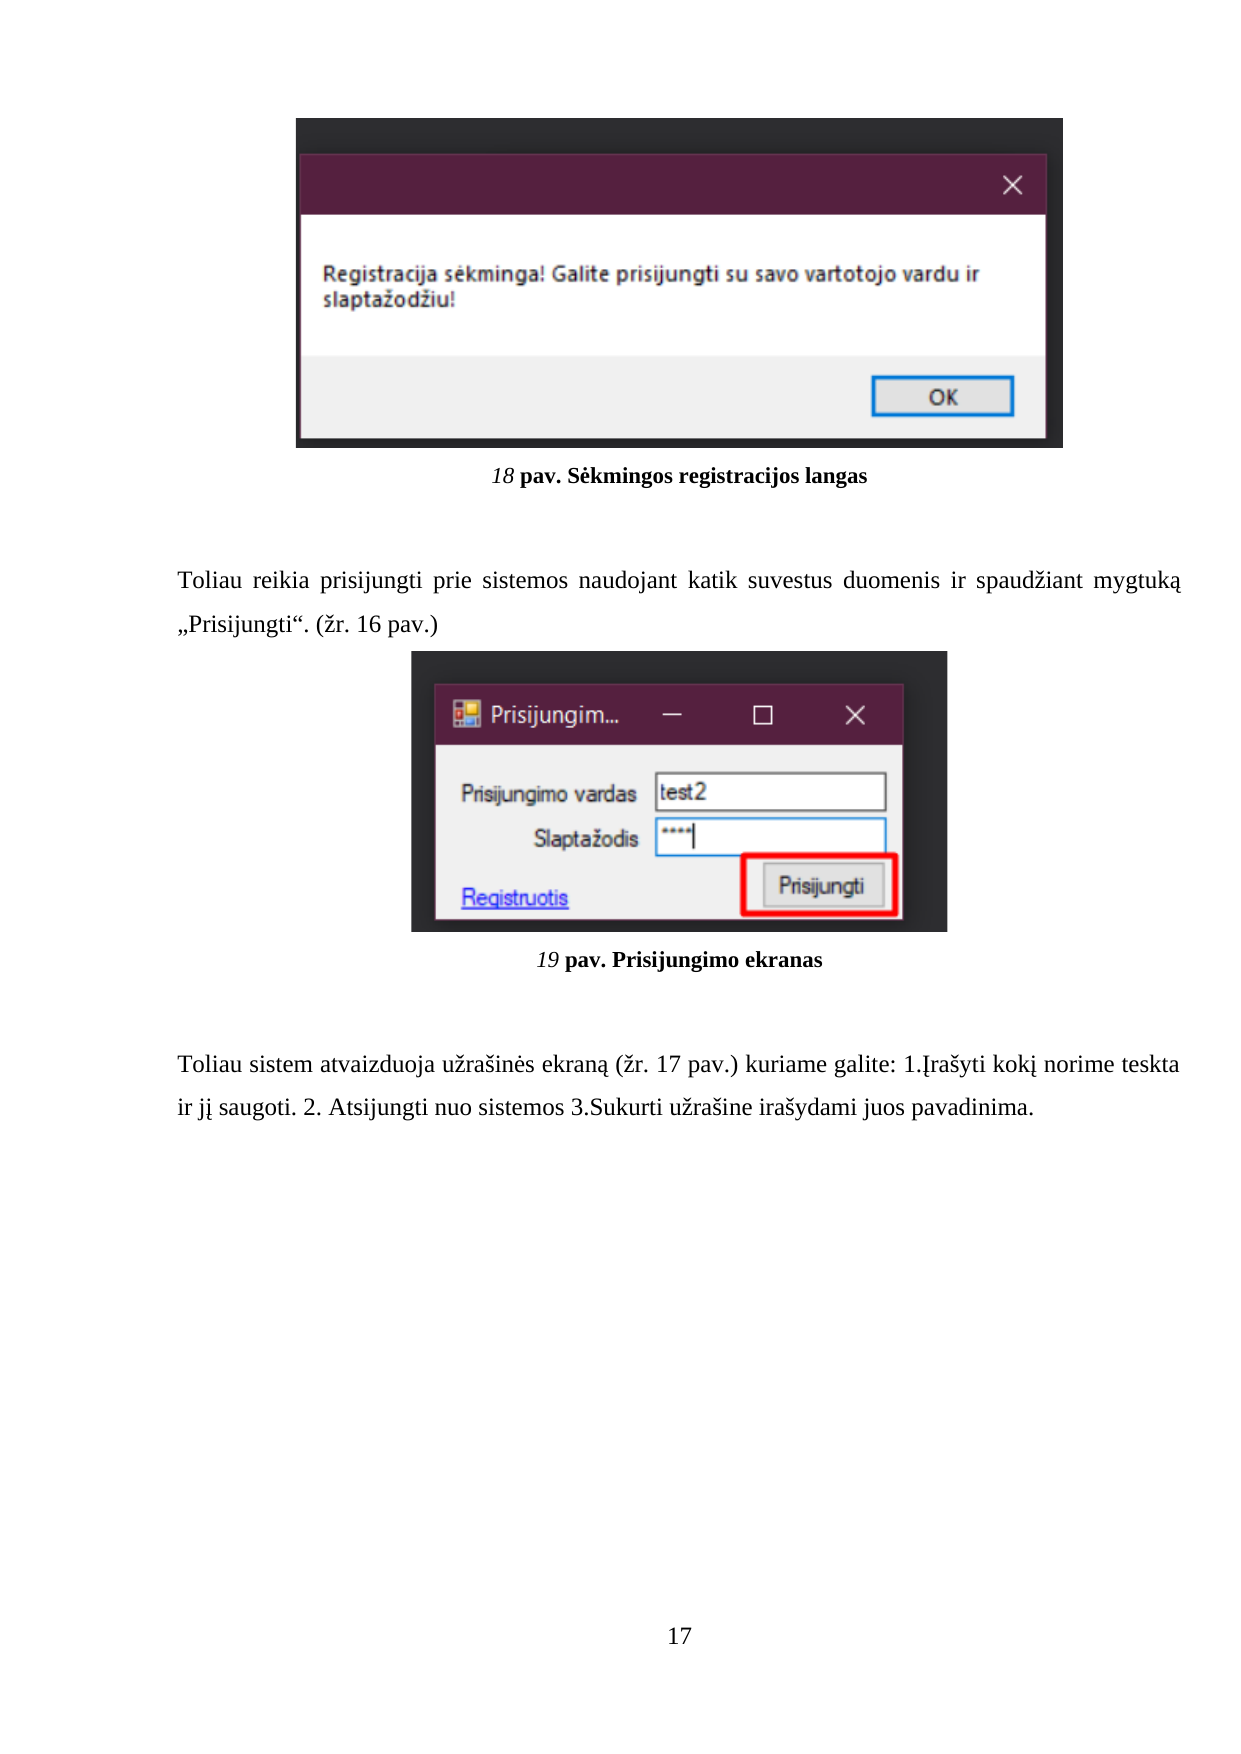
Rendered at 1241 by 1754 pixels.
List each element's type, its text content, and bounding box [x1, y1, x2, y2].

text 18 pav. Sėkmingos registracijos langas [177, 462, 1182, 488]
picture [295, 118, 1063, 448]
text Toliau sistem atvaizduoja užrašinės ekraną (žr. 17 pav.) kuriame galite: 1.Įrašyti kokį norime teskta ir jį saugoti. 2. Atsijungti nuo sistemos 3.Sukurti užrašine irašydami juos pavadinima. [177, 1049, 1182, 1121]
text Toliau reikia prisijungti prie sistemos naudojant katik suvestus duomenis ir spaudžiant mygtuką „Prisijungti“. (žr. 16 pav.) [177, 566, 1182, 637]
picture [411, 651, 948, 932]
text 19 pav. Prisijungimo ekranas [177, 946, 1182, 972]
